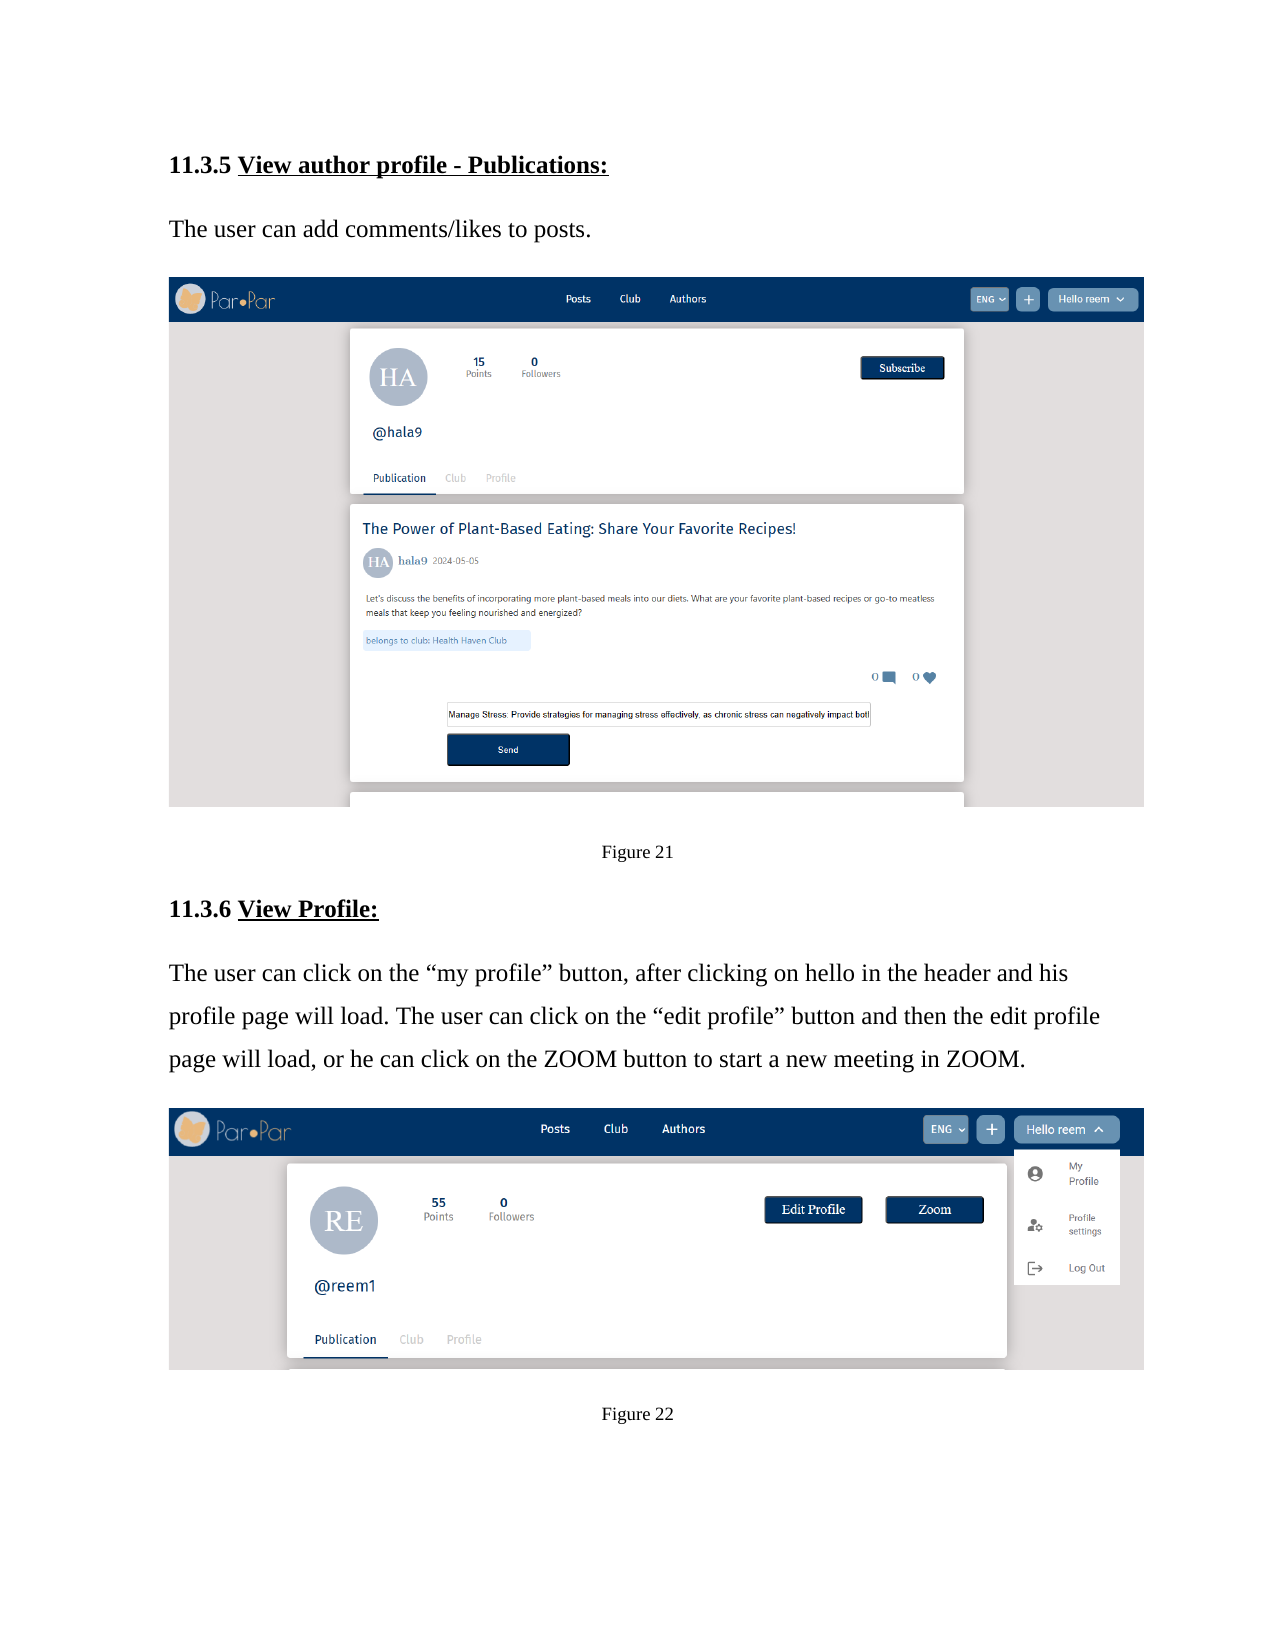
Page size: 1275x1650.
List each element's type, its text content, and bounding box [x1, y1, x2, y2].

text The user can add comments/likes to posts. [169, 214, 1125, 243]
text 11.3.6 View Profile: [169, 894, 1125, 923]
text 11.3.5 View author profile - Publications: [169, 150, 1125, 179]
text The user can click on the “my profile” button, after clicking on hello in the header and his profile page will load. The user can click on the “edit profile” button and then the edit profile page will load, or he can click on the ZOOM button to start a new meeting in ZOOM. [169, 958, 1125, 1073]
text Figure 22 [150, 1403, 1125, 1425]
text Figure 21 [150, 841, 1125, 863]
picture [168, 1108, 1144, 1370]
picture [168, 277, 1144, 807]
